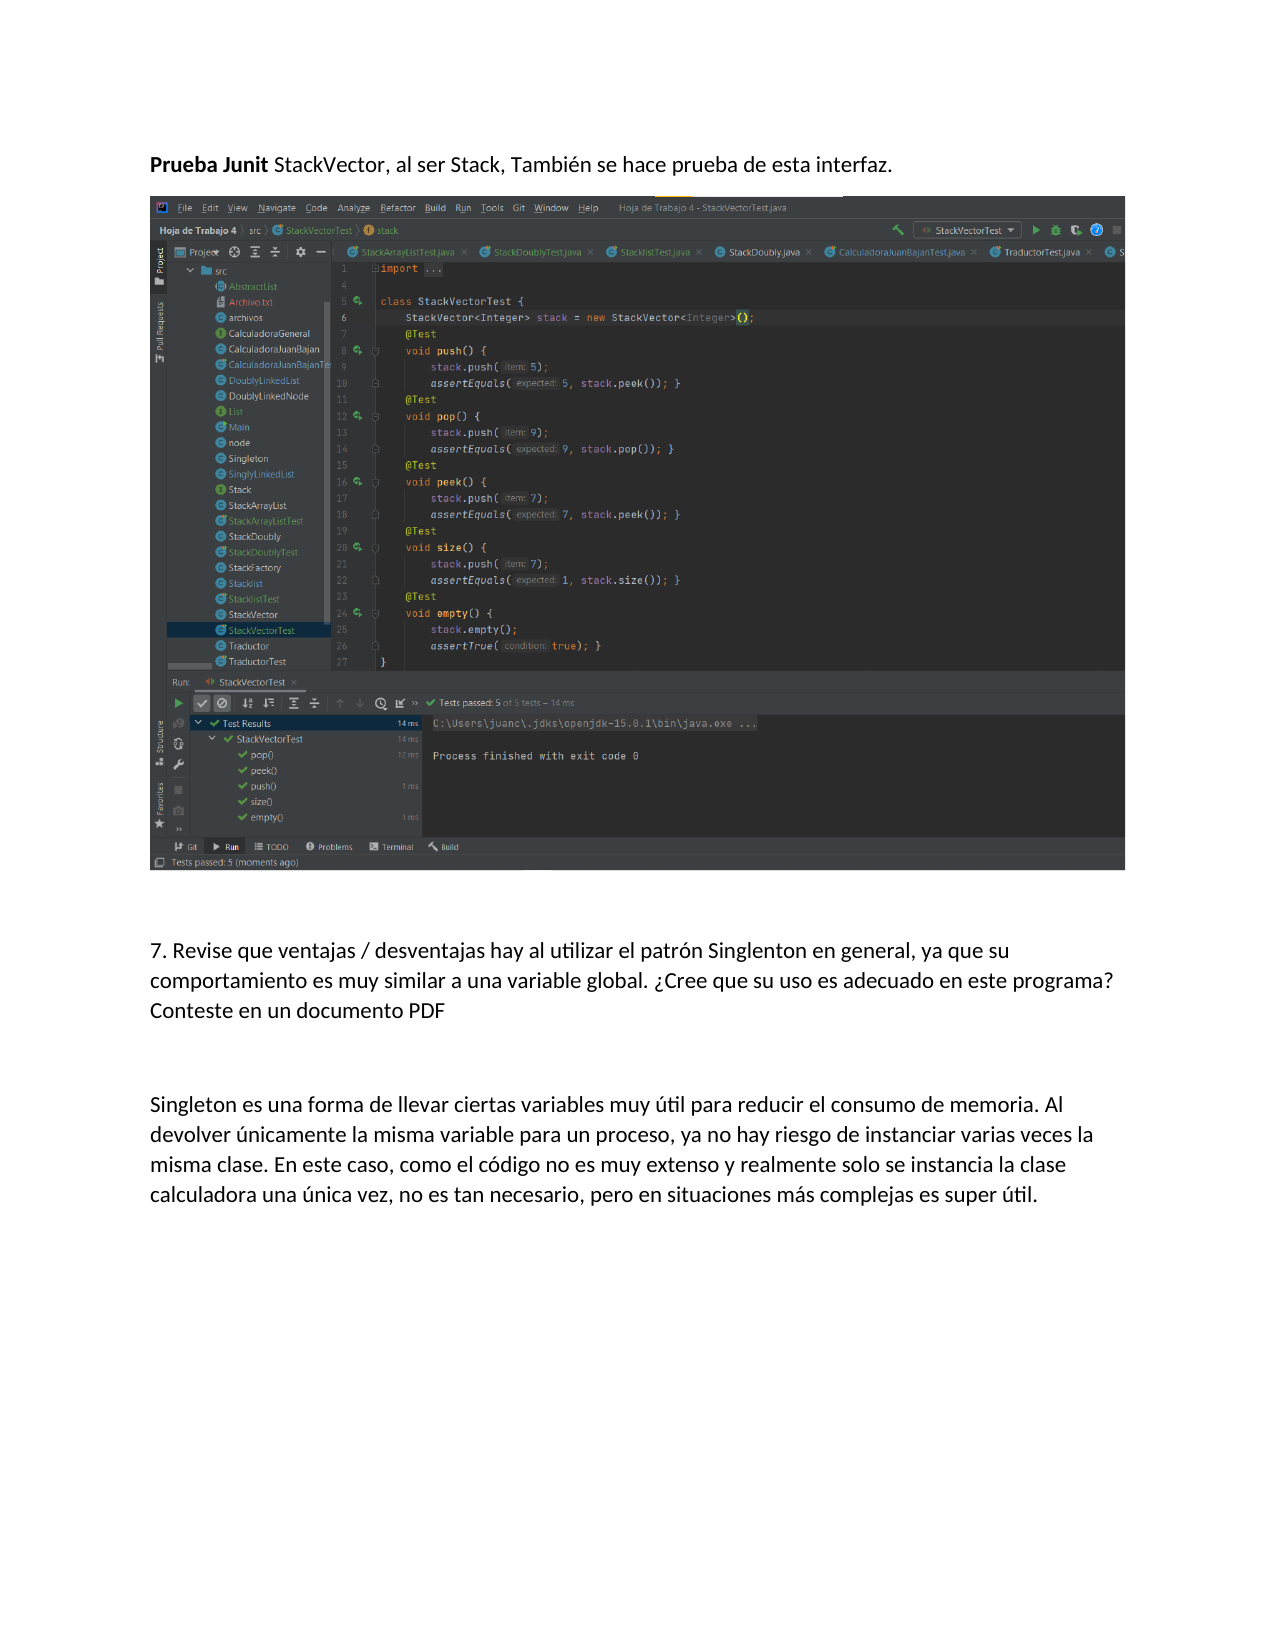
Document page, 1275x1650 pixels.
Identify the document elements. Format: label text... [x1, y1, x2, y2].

text 7. Revise que ventajas / desventajas hay al utilizar el patrón Singlenton en general, ya que su comportamiento es muy similar a una variable global. ¿Cree que su uso es adecuado en este programa? Conteste en un documento PDF [150, 936, 1125, 1024]
text Prueba Junit StackVector, al ser Stack, También se hace prueba de esta interfaz. [150, 150, 1125, 178]
picture [150, 196, 1125, 871]
text Singleton es una forma de llevar ciertas variables muy útil para reducir el consumo de memoria. Al devolver únicamente la misma variable para un proceso, ya no hay riesgo de instanciar varias veces la misma clase. En este caso, como el código no es muy extenso y realmente solo se instancia la clase calculadora una única vez, no es tan necesario, pero en situaciones más complejas es super útil. [150, 1090, 1125, 1209]
